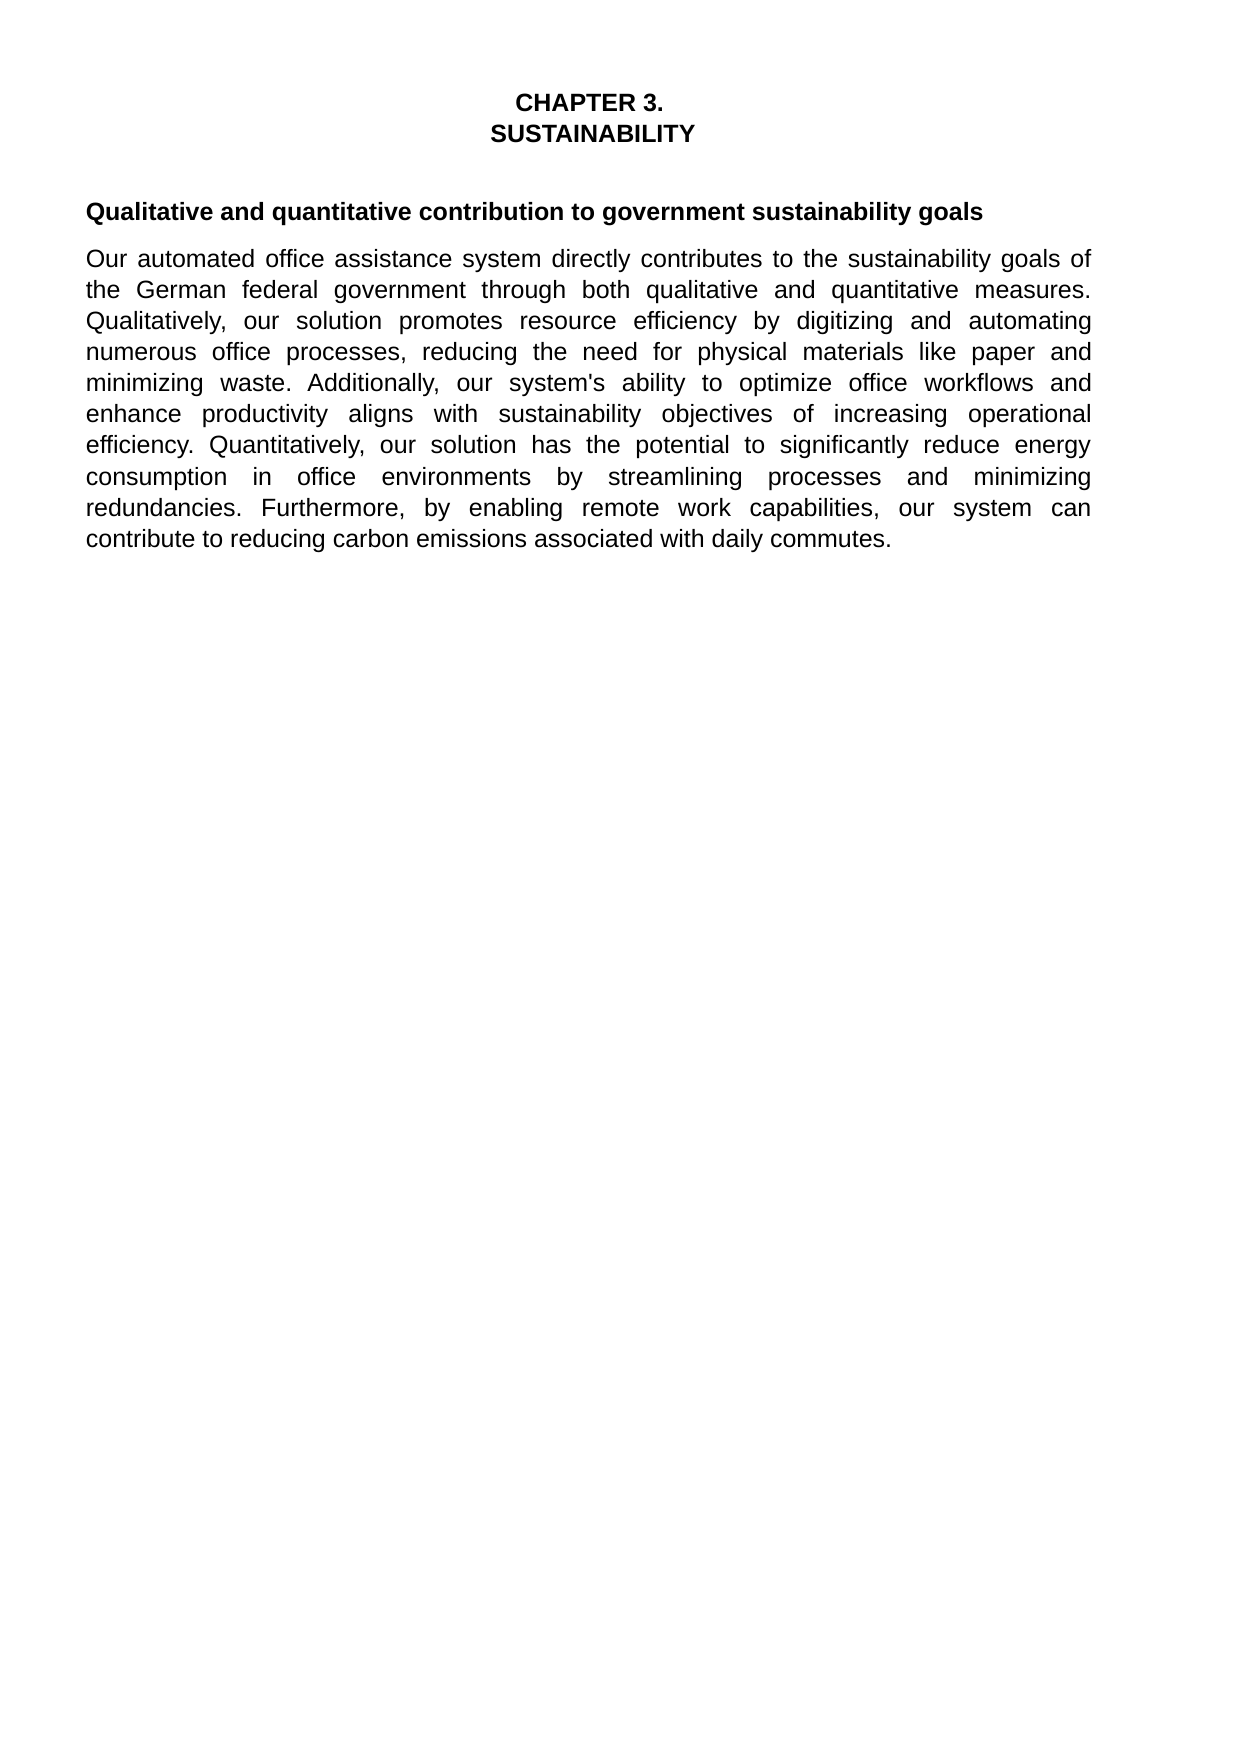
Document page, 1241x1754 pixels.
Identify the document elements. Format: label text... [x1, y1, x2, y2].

text Qualitative and quantitative contribution to government sustainability goals [86, 197, 1093, 225]
subtitle CHAPTER 3. [86, 88, 1093, 116]
subtitle Sustainability [86, 119, 1093, 147]
text Our automated office assistance system directly contributes to the sustainability goals of the German federal government through both qualitative and quantitative measures. Qualitatively, our solution promotes resource efficiency by digitizing and automating numerous office processes, reducing the need for physical materials like paper and minimizing waste. Additionally, our system's ability to optimize office workflows and enhance productivity aligns with sustainability objectives of increasing operational efficiency. Quantitatively, our solution has the potential to significantly reduce energy consumption in office environments by streamlining processes and minimizing redundancies. Furthermore, by enabling remote work capabilities, our system can contribute to reducing carbon emissions associated with daily commutes. [86, 244, 1093, 552]
